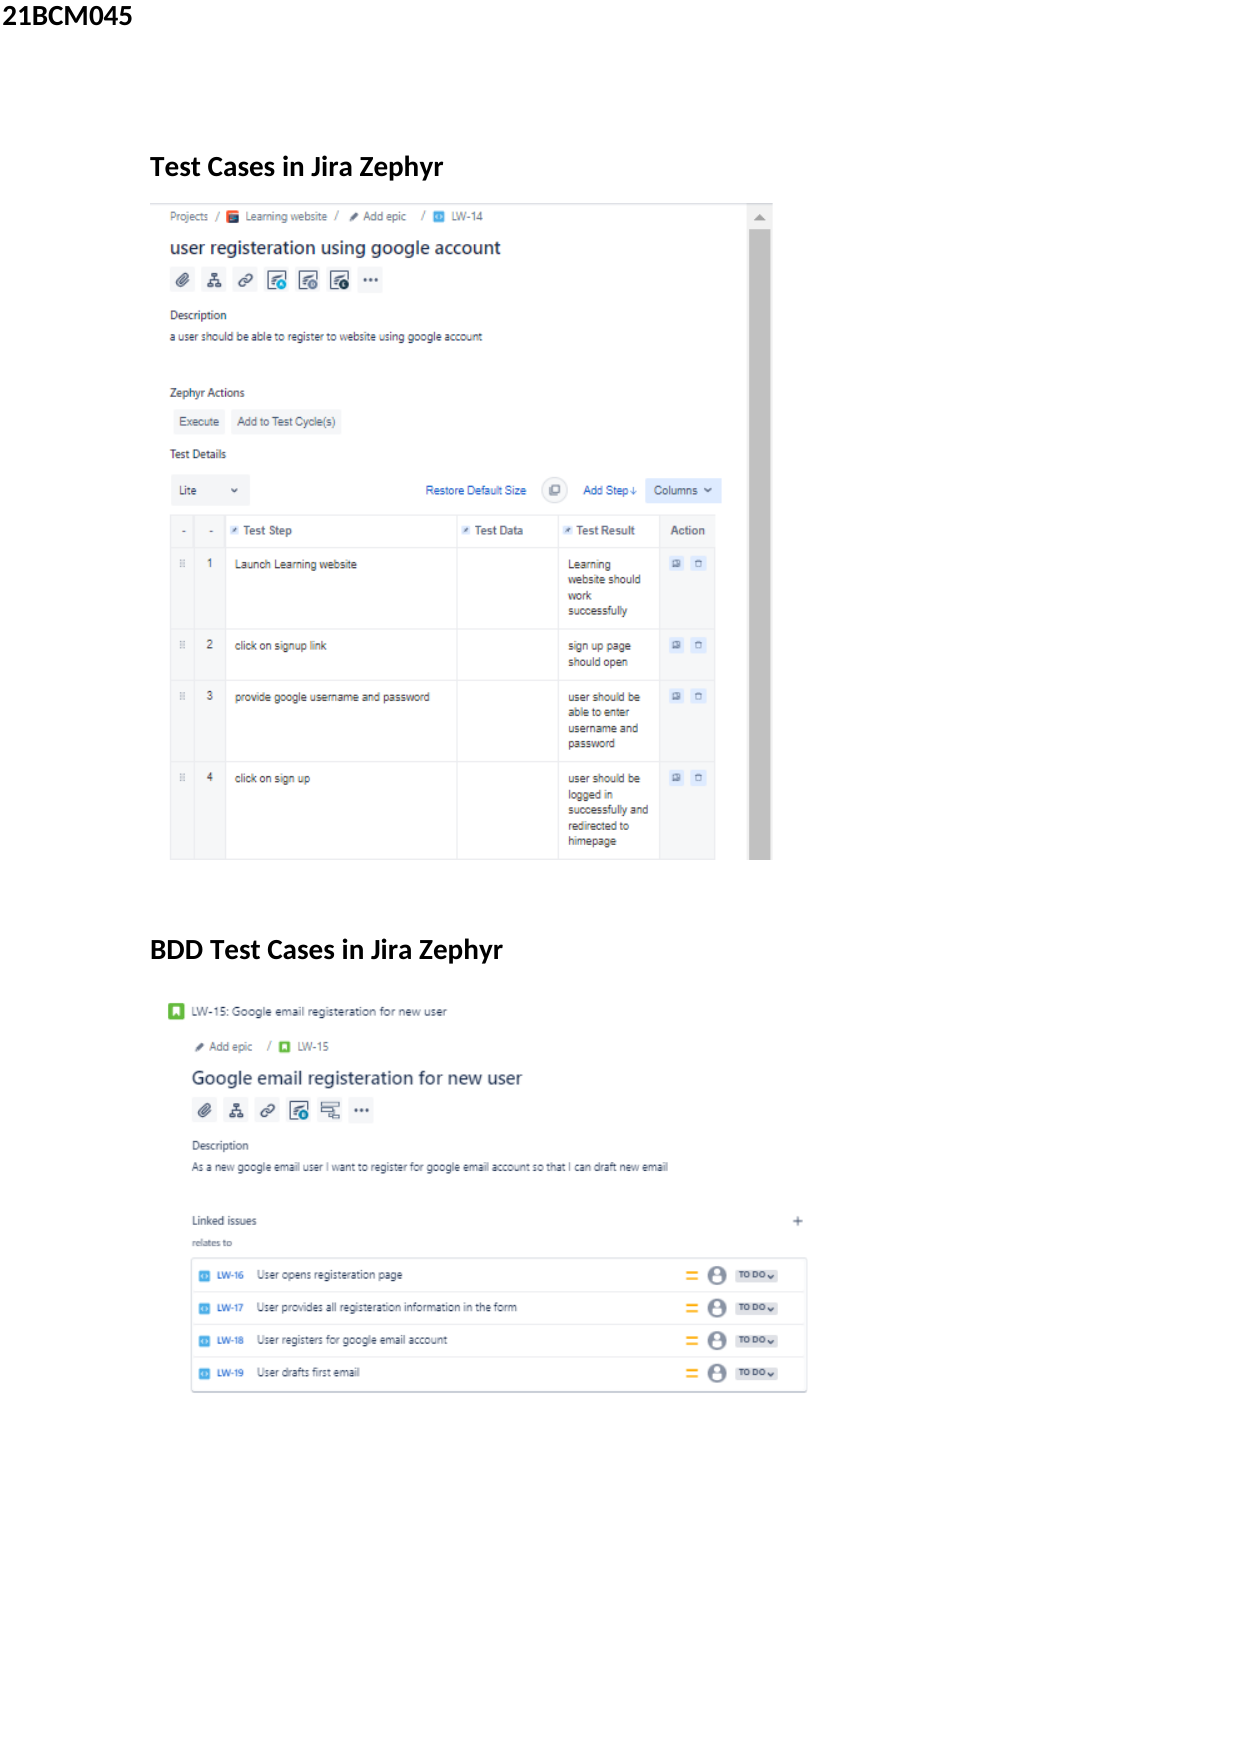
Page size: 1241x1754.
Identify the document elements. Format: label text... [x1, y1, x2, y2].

text BDD Test Cases in Jira Zephyr [150, 931, 1188, 967]
text Test Cases in Jira Zephyr [150, 148, 1188, 184]
picture [167, 1002, 808, 1394]
picture [150, 203, 773, 860]
